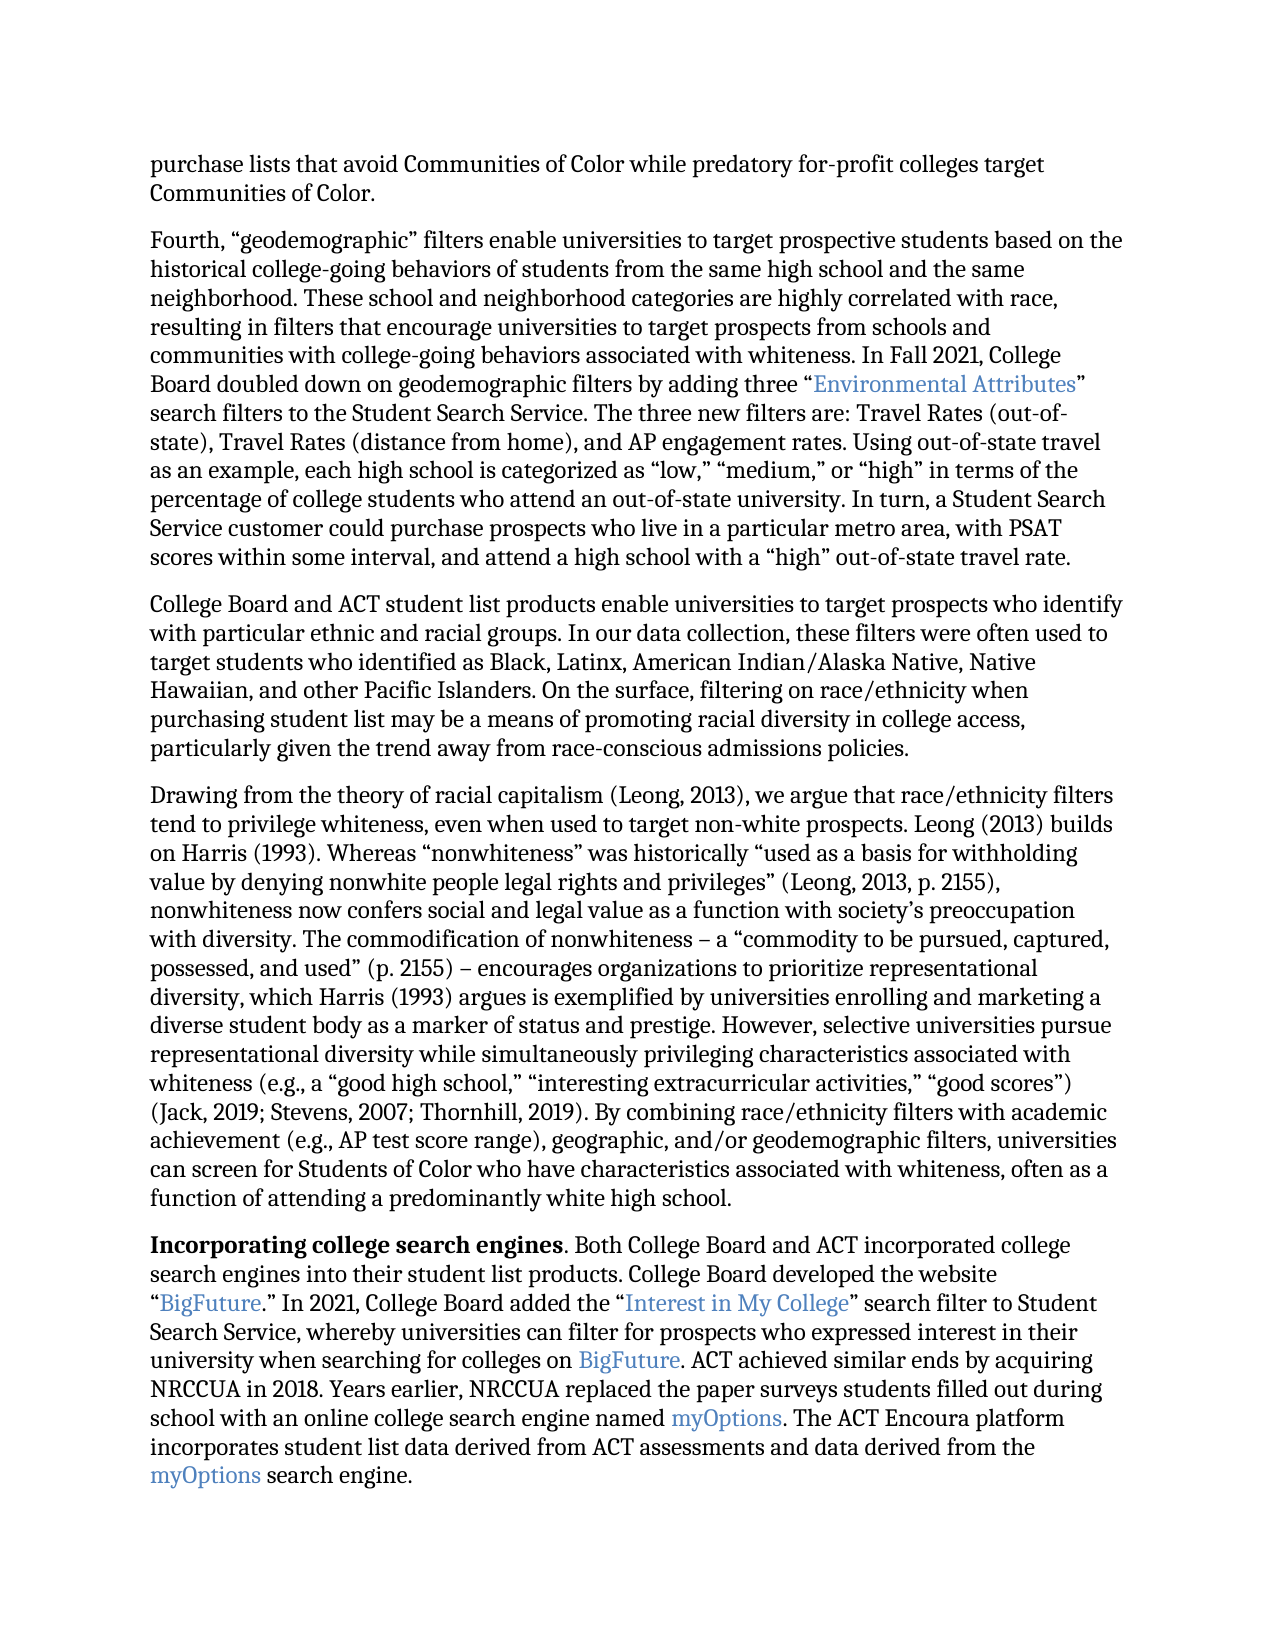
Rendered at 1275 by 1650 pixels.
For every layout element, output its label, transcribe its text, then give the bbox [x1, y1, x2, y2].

text College Board and ACT student list products enable universities to target prospects who identify with particular ethnic and racial groups. In our data collection, these filters were often used to target students who identified as Black, Latinx, American Indian/Alaska Native, Native Hawaiian, and other Pacific Islanders. On the surface, filtering on race/ethnicity when purchasing student list may be a means of promoting racial diversity in college access, particularly given the trend away from race-conscious admissions policies. [150, 590, 1125, 762]
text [150, 150, 1125, 207]
text Drawing from the theory of racial capitalism (Leong, 2013), we argue that race/ethnicity filters tend to privilege whiteness, even when used to target non-white prospects. Leong (2013) builds on Harris (1993). Whereas “nonwhiteness” was historically “used as a basis for withholding value by denying nonwhite people legal rights and privileges” (Leong, 2013, p. 2155), nonwhiteness now confers social and legal value as a function with society’s preoccupation with diversity. The commodification of nonwhiteness – a “commodity to be pursued, captured, possessed, and used” (p. 2155) – encourages organizations to prioritize representational diversity, which Harris (1993) argues is exemplified by universities enrolling and marketing a diverse student body as a marker of status and prestige. However, selective universities pursue representational diversity while simultaneously privileging characteristics associated with whiteness (e.g., a “good high school,” “interesting extracurricular activities,” “good scores”) (Jack, 2019; Stevens, 2007; Thornhill, 2019). By combining race/ethnicity filters with academic achievement (e.g., AP test score range), geographic, and/or geodemographic filters, universities can screen for Students of Color who have characteristics associated with whiteness, often as a function of attending a predominantly white high school. [150, 781, 1125, 1212]
text Fourth, “geodemographic” filters enable universities to target prospective students based on the historical college-going behaviors of students from the same high school and the same neighborhood. These school and neighborhood categories are highly correlated with race, resulting in filters that encourage universities to target prospects from schools and communities with college-going behaviors associated with whiteness. In Fall 2021, College Board doubled down on geodemographic filters by adding three “Environmental Attributes” search filters to the Student Search Service. The three new filters are: Travel Rates (out-of-state), Travel Rates (distance from home), and AP engagement rates. Using out-of-state travel as an example, each high school is categorized as “low,” “medium,” or “high” in terms of the percentage of college students who attend an out-of-state university. In turn, a Student Search Service customer could purchase prospects who live in a particular metro area, with PSAT scores within some interval, and attend a high school with a “high” out-of-state travel rate. [150, 226, 1125, 571]
text Incorporating college search engines. Both College Board and ACT incorporated college search engines into their student list products. College Board developed the website “BigFuture.” In 2021, College Board added the “Interest in My College” search filter to Student Search Service, whereby universities can filter for prospects who expressed interest in their university when searching for colleges on BigFuture. ACT achieved similar ends by acquiring NRCCUA in 2018. Years earlier, NRCCUA replaced the paper surveys students filled out during school with an online college search engine named myOptions. The ACT Encoura platform incorporates student list data derived from ACT assessments and data derived from the myOptions search engine. [150, 1231, 1125, 1490]
